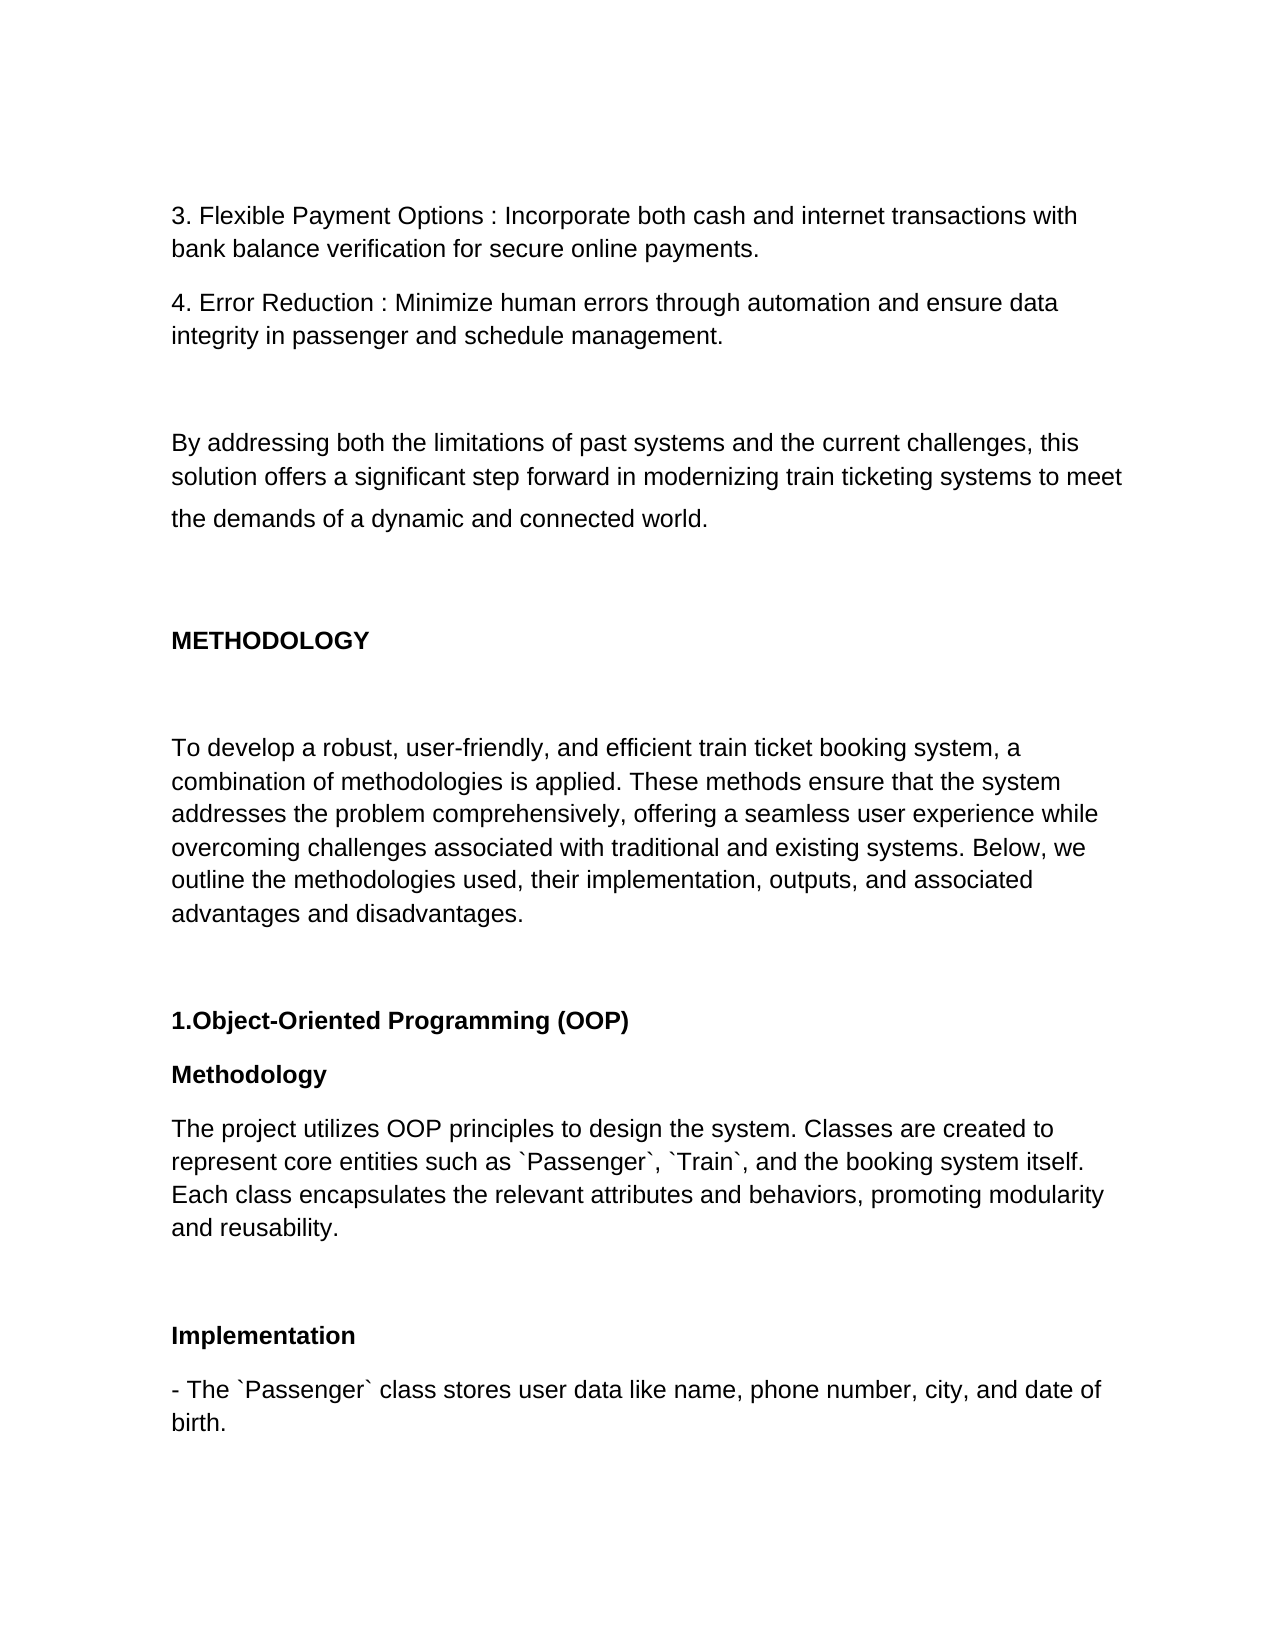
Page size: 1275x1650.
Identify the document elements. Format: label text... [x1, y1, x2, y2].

text To develop a robust, user-friendly, and efficient train ticket booking system, a combination of methodologies is applied. These methods ensure that the system addresses the problem comprehensively, offering a seamless user experience while overcoming challenges associated with traditional and existing systems. Below, we outline the methodologies used, their implementation, outputs, and associated advantages and disadvantages. [171, 733, 1125, 927]
text - The `Passenger` class stores user data like name, phone number, city, and date of birth. [171, 1374, 1125, 1436]
text 1.Object-Oriented Programming (OOP) [171, 1006, 1125, 1035]
text METHODOLOGY [171, 626, 1125, 654]
text Methodology [171, 1060, 1125, 1089]
text 3. Flexible Payment Options : Incorporate both cash and internet transactions with bank balance verification for secure online payments. [171, 201, 1125, 263]
text 4. Error Reduction : Minimize human errors through automation and ensure data integrity in passenger and schedule management. [171, 288, 1125, 349]
text The project utilizes OOP principles to design the system. Classes are created to represent core entities such as `Passenger`, `Train`, and the booking system itself. Each class encapsulates the relevant attributes and behaviors, promoting modularity and reusability. [171, 1114, 1125, 1242]
text Implementation [171, 1321, 1125, 1349]
text By addressing both the limitations of past systems and the current challenges, this solution offers a significant step forward in modernizing train ticketing systems to meet the demands of a dynamic and connected world. [171, 428, 1125, 534]
